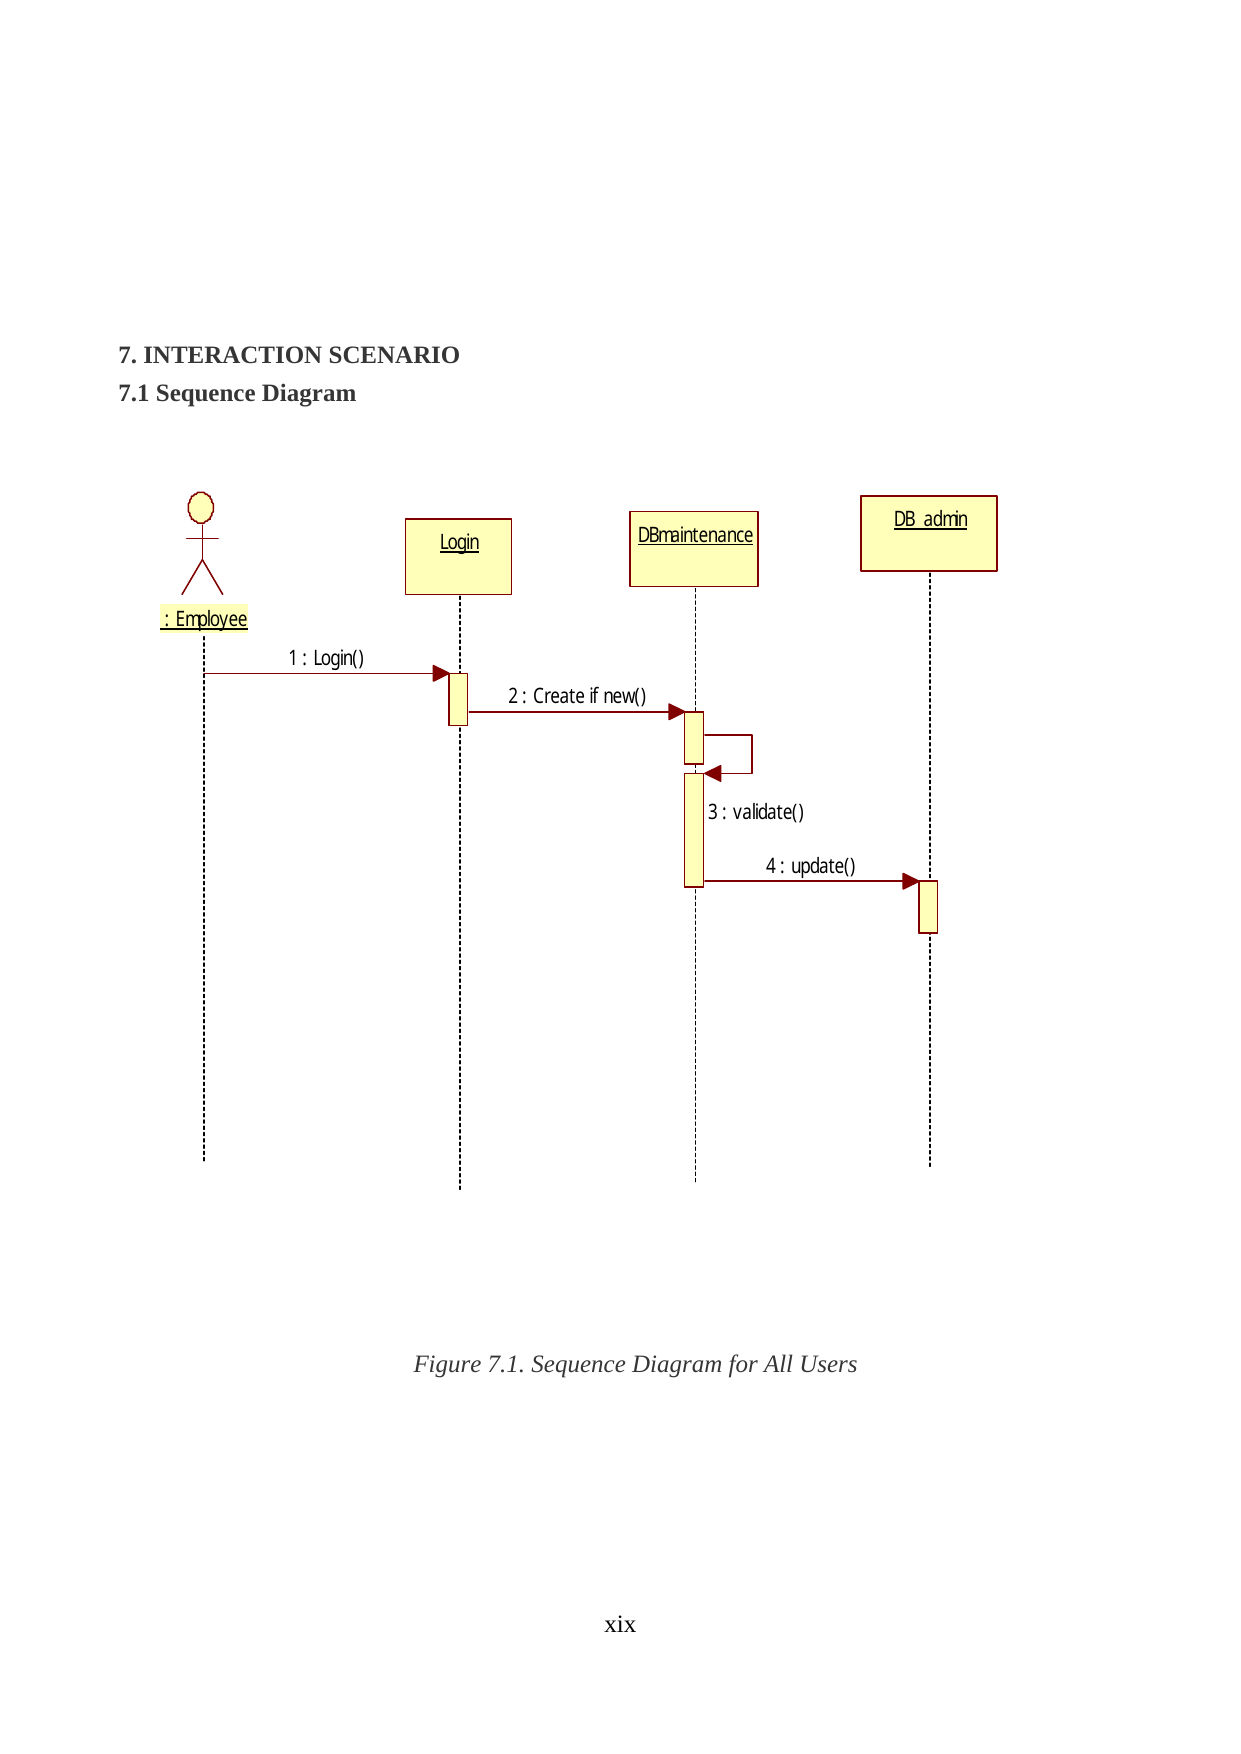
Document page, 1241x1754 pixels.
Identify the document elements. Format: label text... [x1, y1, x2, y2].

text 7. INTERACTION SCENARIO [118, 341, 1122, 369]
text Figure 7.1. Sequence Diagram for All Users [118, 1349, 1122, 1378]
text 7.1 Sequence Diagram [118, 378, 1122, 406]
